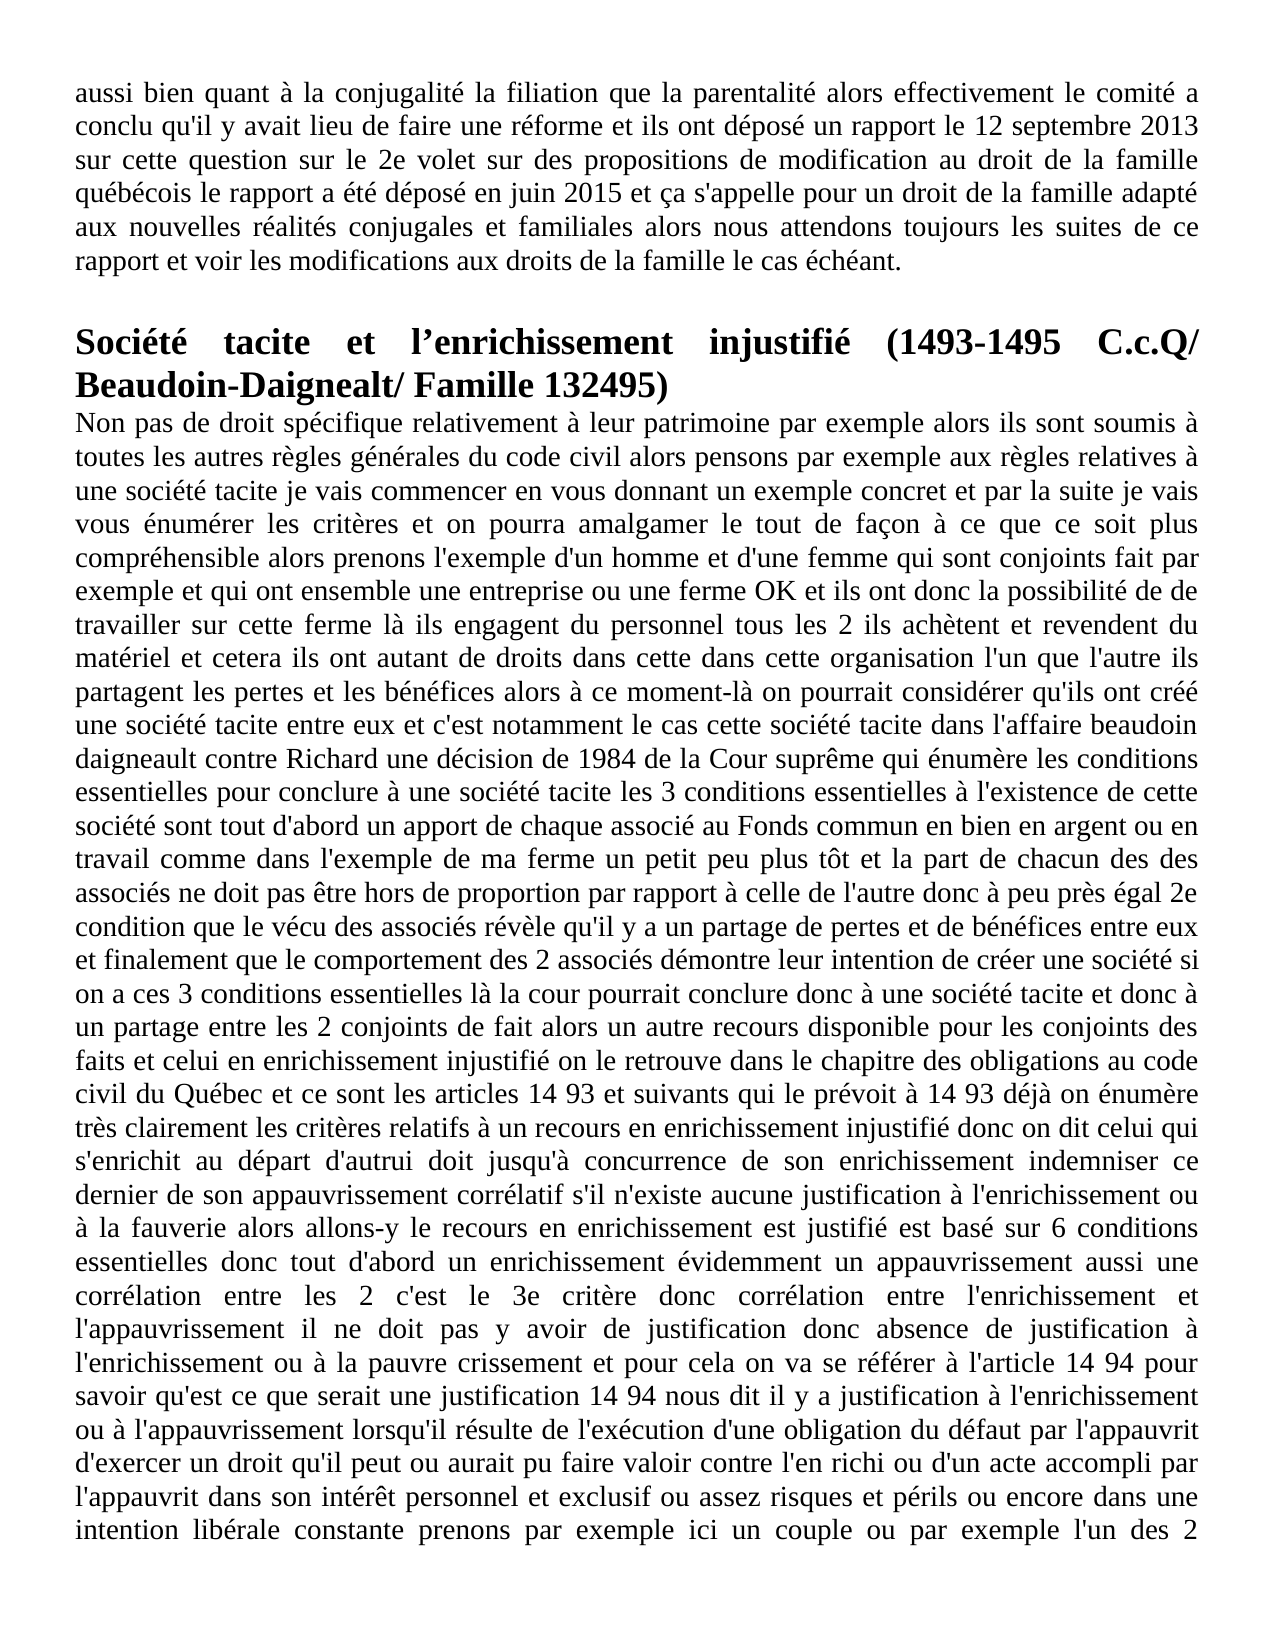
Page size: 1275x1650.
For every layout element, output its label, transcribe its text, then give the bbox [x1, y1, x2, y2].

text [75, 75, 1200, 276]
text Société tacite et l’enrichissement injustifié (1493-1495 C.c.Q/ Beaudoin-Daignealt/ Famille 132495) [75, 319, 1200, 406]
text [75, 406, 1200, 1546]
